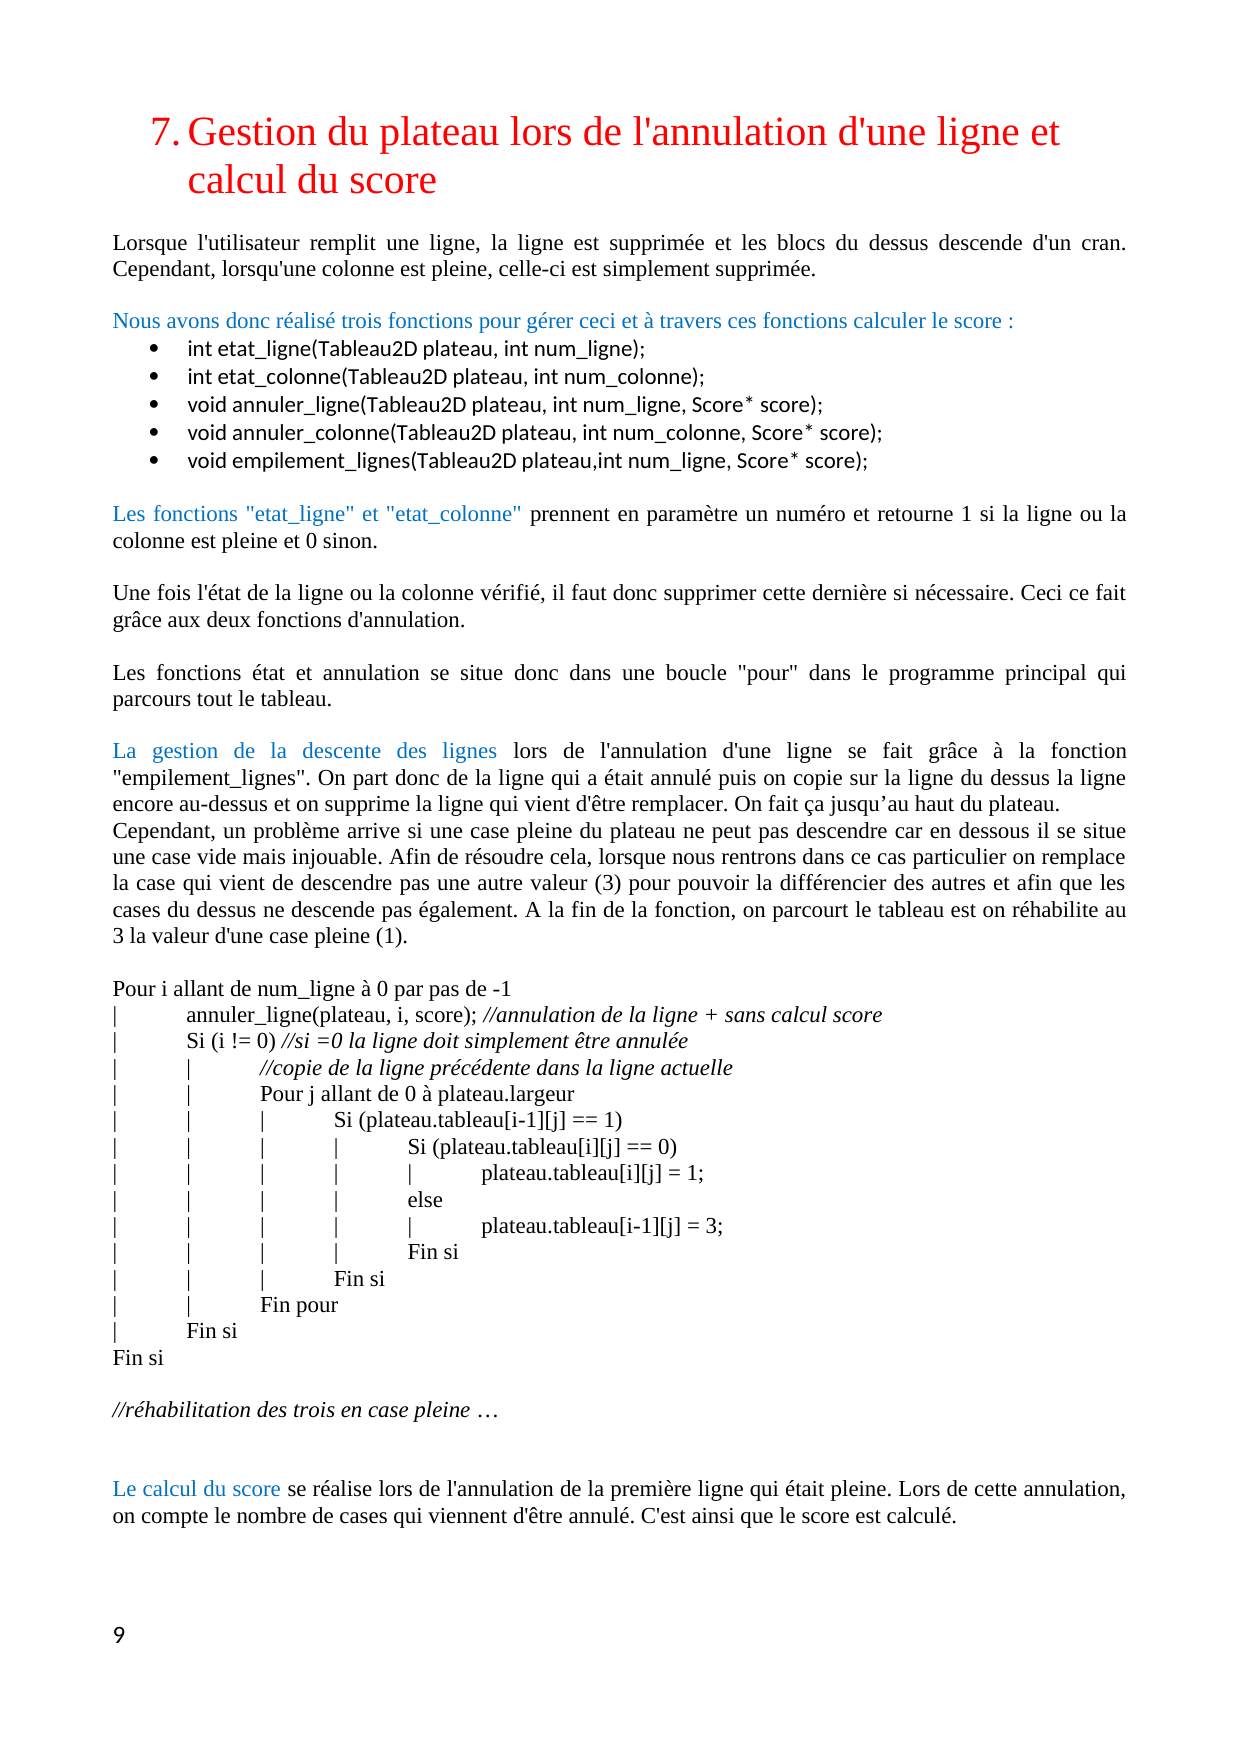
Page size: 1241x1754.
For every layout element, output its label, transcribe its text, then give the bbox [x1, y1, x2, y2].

text //réhabilitation des trois en case pleine … [112, 1396, 1128, 1423]
text | | | | | plateau.tableau[i-1][j] = 3; [112, 1212, 1128, 1238]
text | Si (i != 0) //si =0 la ligne doit simplement être annulée [112, 1027, 1128, 1054]
text Cependant, un problème arrive si une case pleine du plateau ne peut pas descendre car en dessous il se situe une case vide mais injouable. Afin de résoudre cela, lorsque nous rentrons dans ce cas particulier on remplace la case qui vient de descendre pas une autre valeur (3) pour pouvoir la différencier des autres et afin que les cases du dessus ne descende pas également. A la fin de la fonction, on parcourt le tableau est on réhabilite au 3 la valeur d'une case pleine (1). [112, 817, 1128, 948]
text | | | | | plateau.tableau[i][j] = 1; [112, 1159, 1128, 1186]
text Fin si [112, 1344, 1128, 1370]
text Le calcul du score se réalise lors de l'annulation de la première ligne qui était pleine. Lors de cette annulation, on compte le nombre de cases qui viennent d'être annulé. C'est ainsi que le score est calculé. [112, 1476, 1128, 1528]
list void annuler_ligne(Tableau2D plateau, int num_ligne, Score* score); [150, 390, 1128, 418]
text Pour i allant de num_ligne à 0 par pas de -1 [112, 975, 1128, 1001]
text | | //copie de la ligne précédente dans la ligne actuelle [112, 1054, 1128, 1080]
list void empilement_lignes(Tableau2D plateau,int num_ligne, Score* score); [150, 446, 1128, 474]
text Les fonctions état et annulation se situe donc dans une boucle "pour" dans le programme principal qui parcours tout le tableau. [112, 658, 1128, 711]
text | Fin si [112, 1317, 1128, 1344]
list void annuler_colonne(Tableau2D plateau, int num_colonne, Score* score); [150, 418, 1128, 446]
text Nous avons donc réalisé trois fonctions pour gérer ceci et à travers ces fonctions calculer le score : [112, 308, 1128, 334]
text | | | | Fin si [112, 1238, 1128, 1265]
text | annuler_ligne(plateau, i, score); //annulation de la ligne + sans calcul score [112, 1001, 1128, 1027]
text | | Pour j allant de 0 à plateau.largeur [112, 1080, 1128, 1107]
text Les fonctions "etat_ligne" et "etat_colonne" prennent en paramètre un numéro et retourne 1 si la ligne ou la colonne est pleine et 0 sinon. [112, 500, 1128, 553]
list int etat_ligne(Tableau2D plateau, int num_ligne); [150, 334, 1128, 362]
text | | | Si (plateau.tableau[i-1][j] == 1) [112, 1107, 1128, 1133]
list Gestion du plateau lors de l'annulation d'une ligne et calcul du score [150, 106, 1128, 202]
text Une fois l'état de la ligne ou la colonne vérifié, il faut donc supprimer cette dernière si nécessaire. Ceci ce fait grâce aux deux fonctions d'annulation. [112, 579, 1128, 632]
list int etat_colonne(Tableau2D plateau, int num_colonne); [150, 362, 1128, 390]
text | | | | Si (plateau.tableau[i][j] == 0) [112, 1133, 1128, 1159]
text | | Fin pour [112, 1291, 1128, 1317]
text | | | | else [112, 1186, 1128, 1212]
text Lorsque l'utilisateur remplit une ligne, la ligne est supprimée et les blocs du dessus descende d'un cran. Cependant, lorsqu'une colonne est pleine, celle-ci est simplement supprimée. [112, 228, 1128, 281]
text La gestion de la descente des lignes lors de l'annulation d'une ligne se fait grâce à la fonction "empilement_lignes". On part donc de la ligne qui a était annulé puis on copie sur la ligne du dessus la ligne encore au-dessus et on supprime la ligne qui vient d'être remplacer. On fait ça jusqu’au haut du plateau. [112, 738, 1128, 817]
text | | | Fin si [112, 1265, 1128, 1291]
